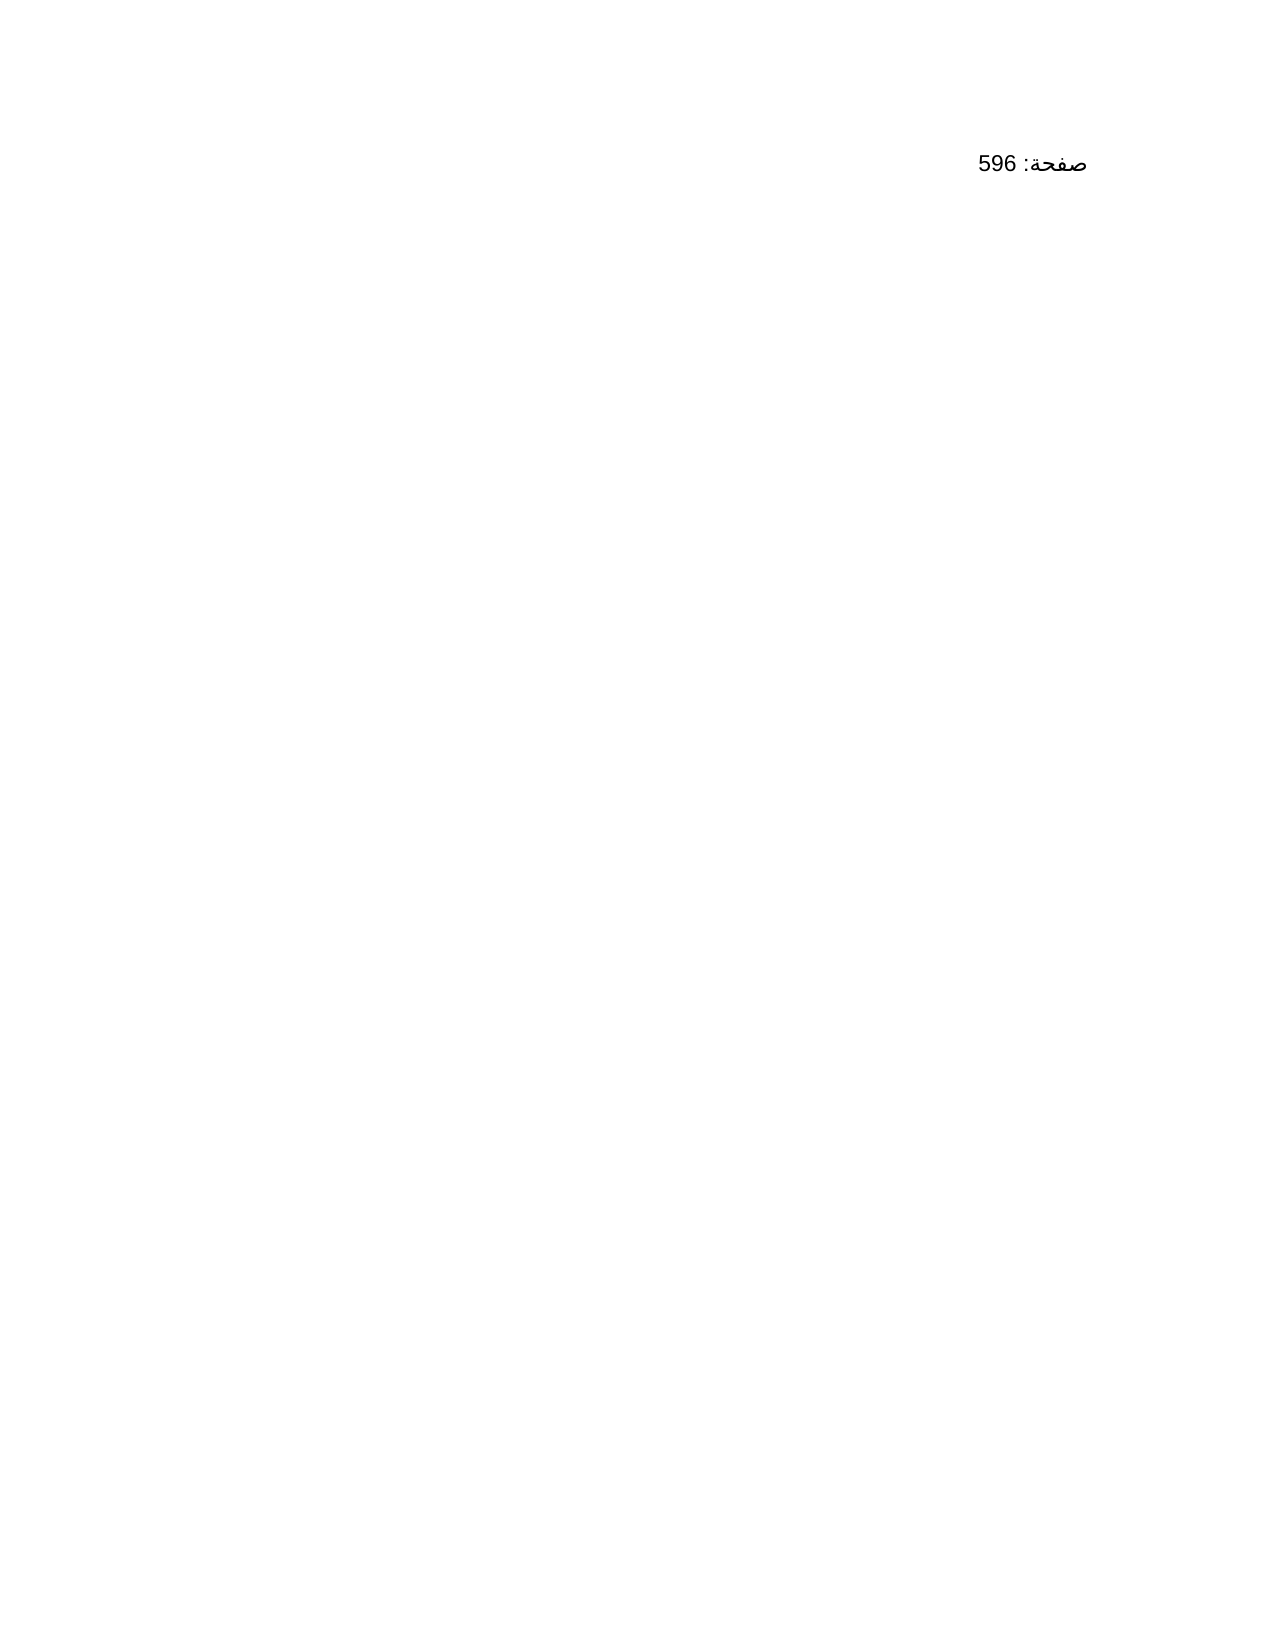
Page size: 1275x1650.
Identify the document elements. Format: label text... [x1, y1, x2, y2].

text صفحة: 596 [187, 150, 1087, 176]
